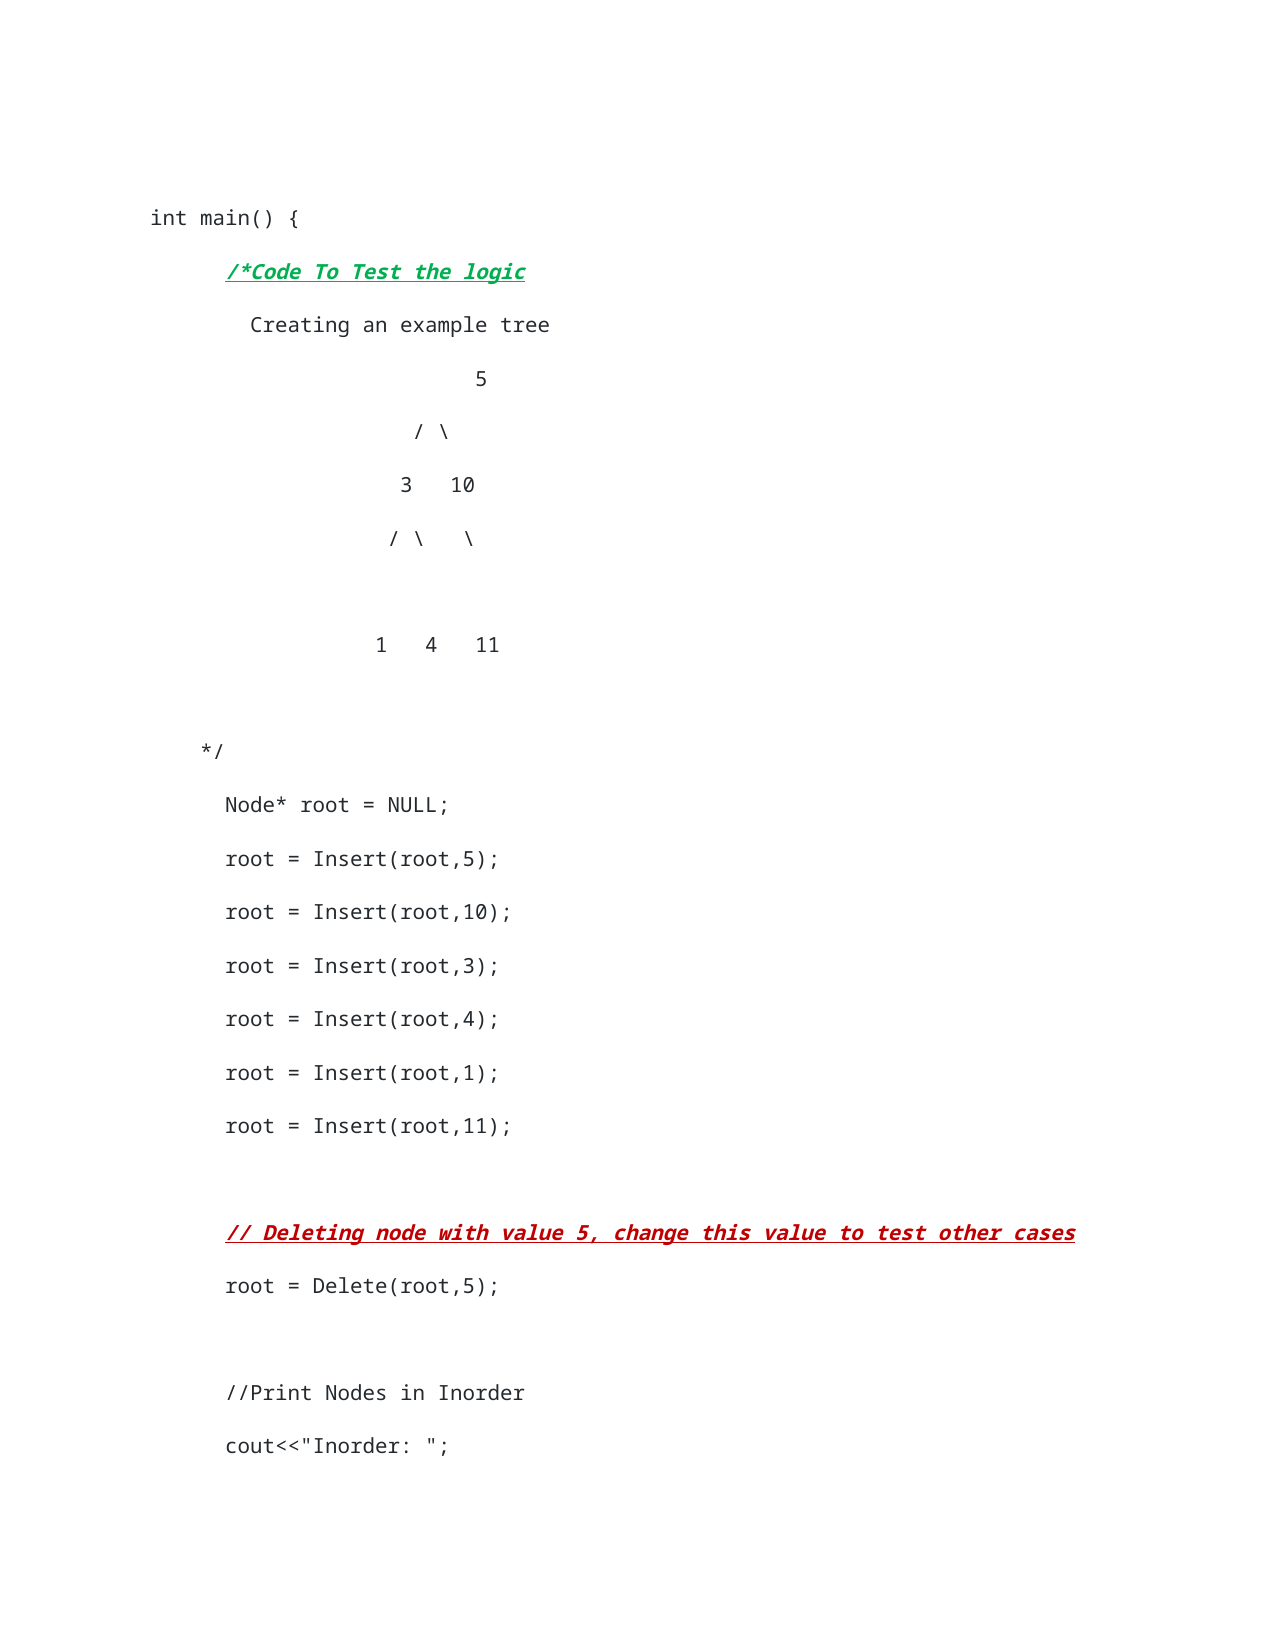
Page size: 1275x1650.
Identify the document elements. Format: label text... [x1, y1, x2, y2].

text // Deleting node with value 5, change this value to test other cases [150, 1218, 1125, 1246]
text root = Insert(root,1); [150, 1058, 1125, 1086]
text int main() { [150, 203, 1125, 232]
text 1 4 11 [150, 631, 1125, 659]
text cout<<"Inorder: "; [150, 1432, 1125, 1460]
text 3 10 [150, 471, 1125, 499]
text 5 [150, 364, 1125, 392]
text root = Insert(root,3); [150, 951, 1125, 979]
text /*Code To Test the logic [150, 257, 1125, 285]
text root = Insert(root,4); [150, 1004, 1125, 1033]
text Node* root = NULL; [150, 790, 1125, 819]
text root = Insert(root,5); [150, 844, 1125, 872]
text Creating an example tree [150, 310, 1125, 339]
text root = Delete(root,5); [150, 1271, 1125, 1300]
text */ [150, 737, 1125, 765]
text root = Insert(root,11); [150, 1111, 1125, 1139]
text / \ \ [150, 524, 1125, 552]
text / \ [150, 417, 1125, 446]
text root = Insert(root,10); [150, 897, 1125, 926]
text //Print Nodes in Inorder [150, 1378, 1125, 1407]
